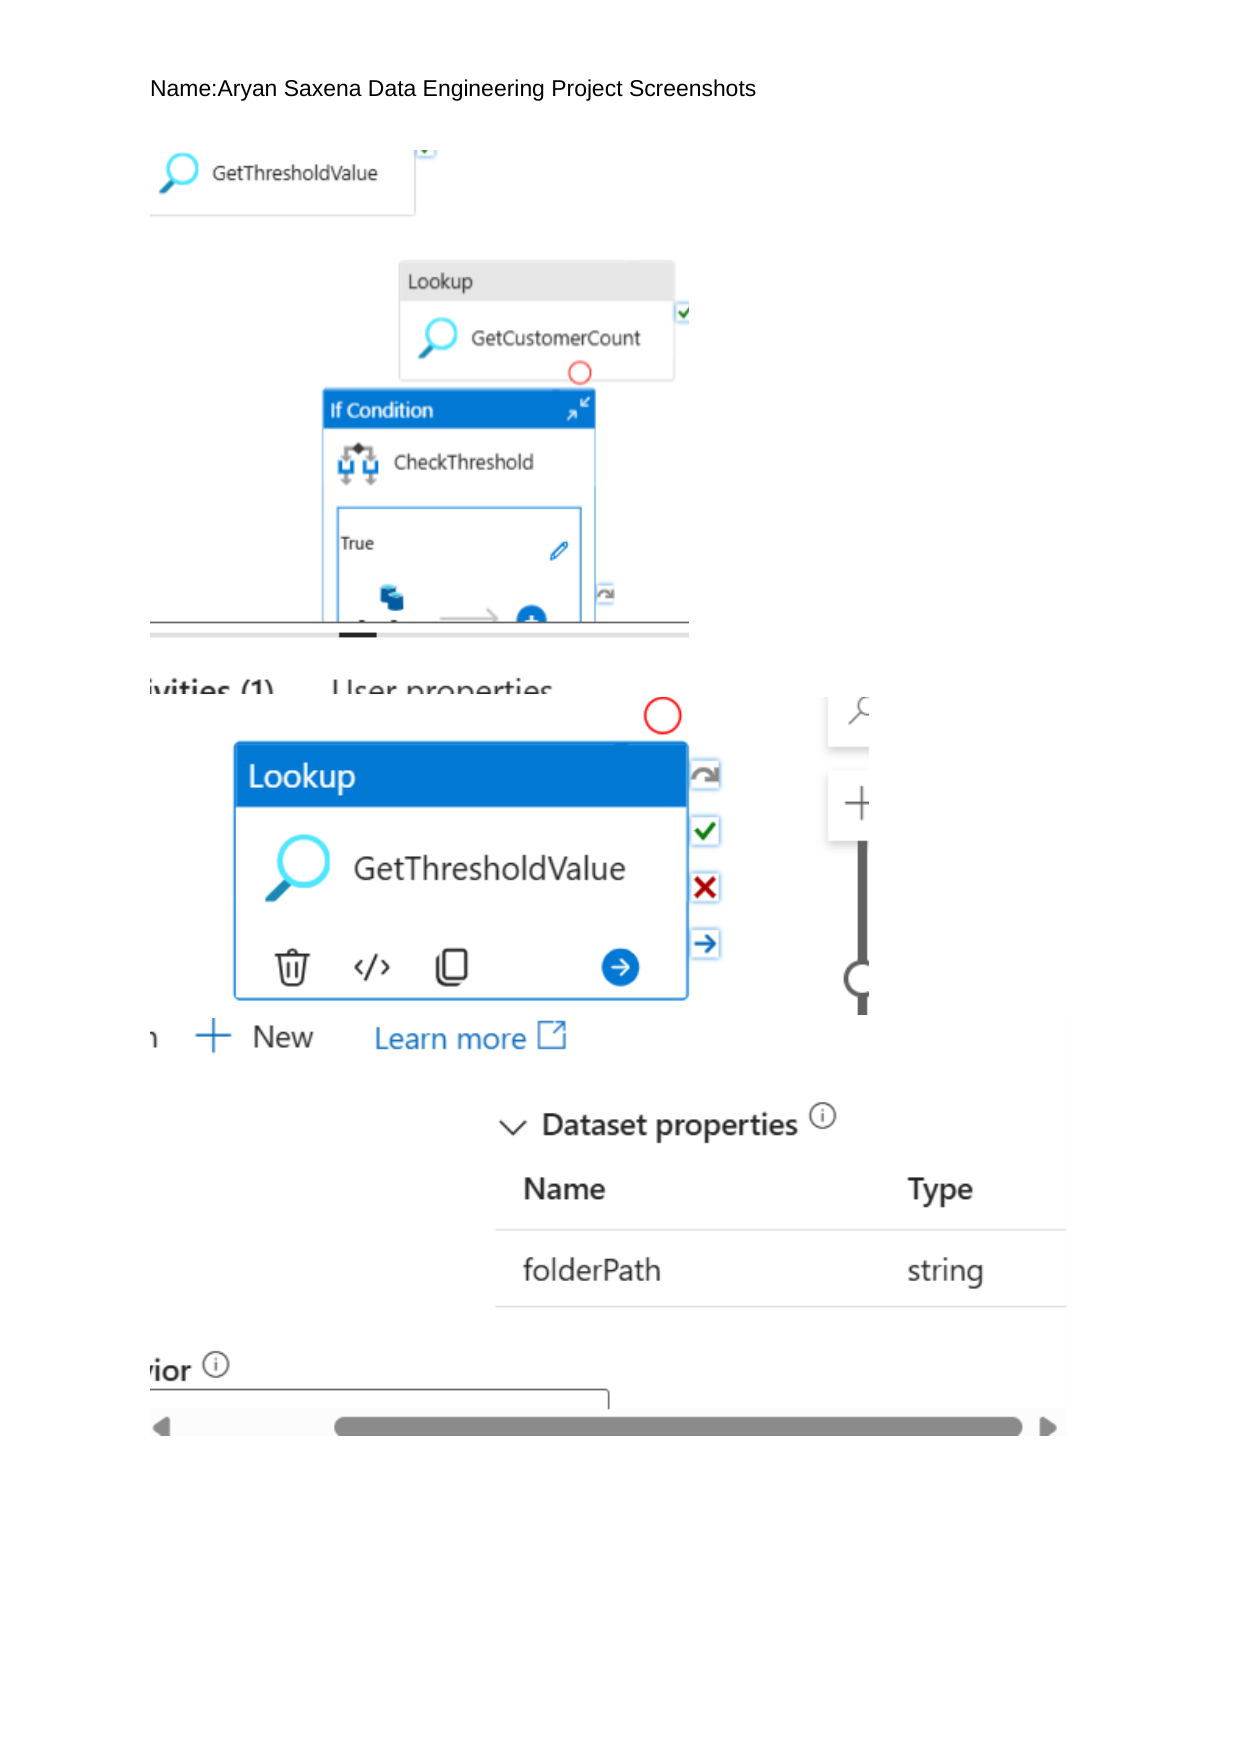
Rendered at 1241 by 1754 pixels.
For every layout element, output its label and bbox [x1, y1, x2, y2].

picture [150, 697, 869, 1015]
picture [150, 150, 689, 694]
picture [150, 1018, 1068, 1436]
